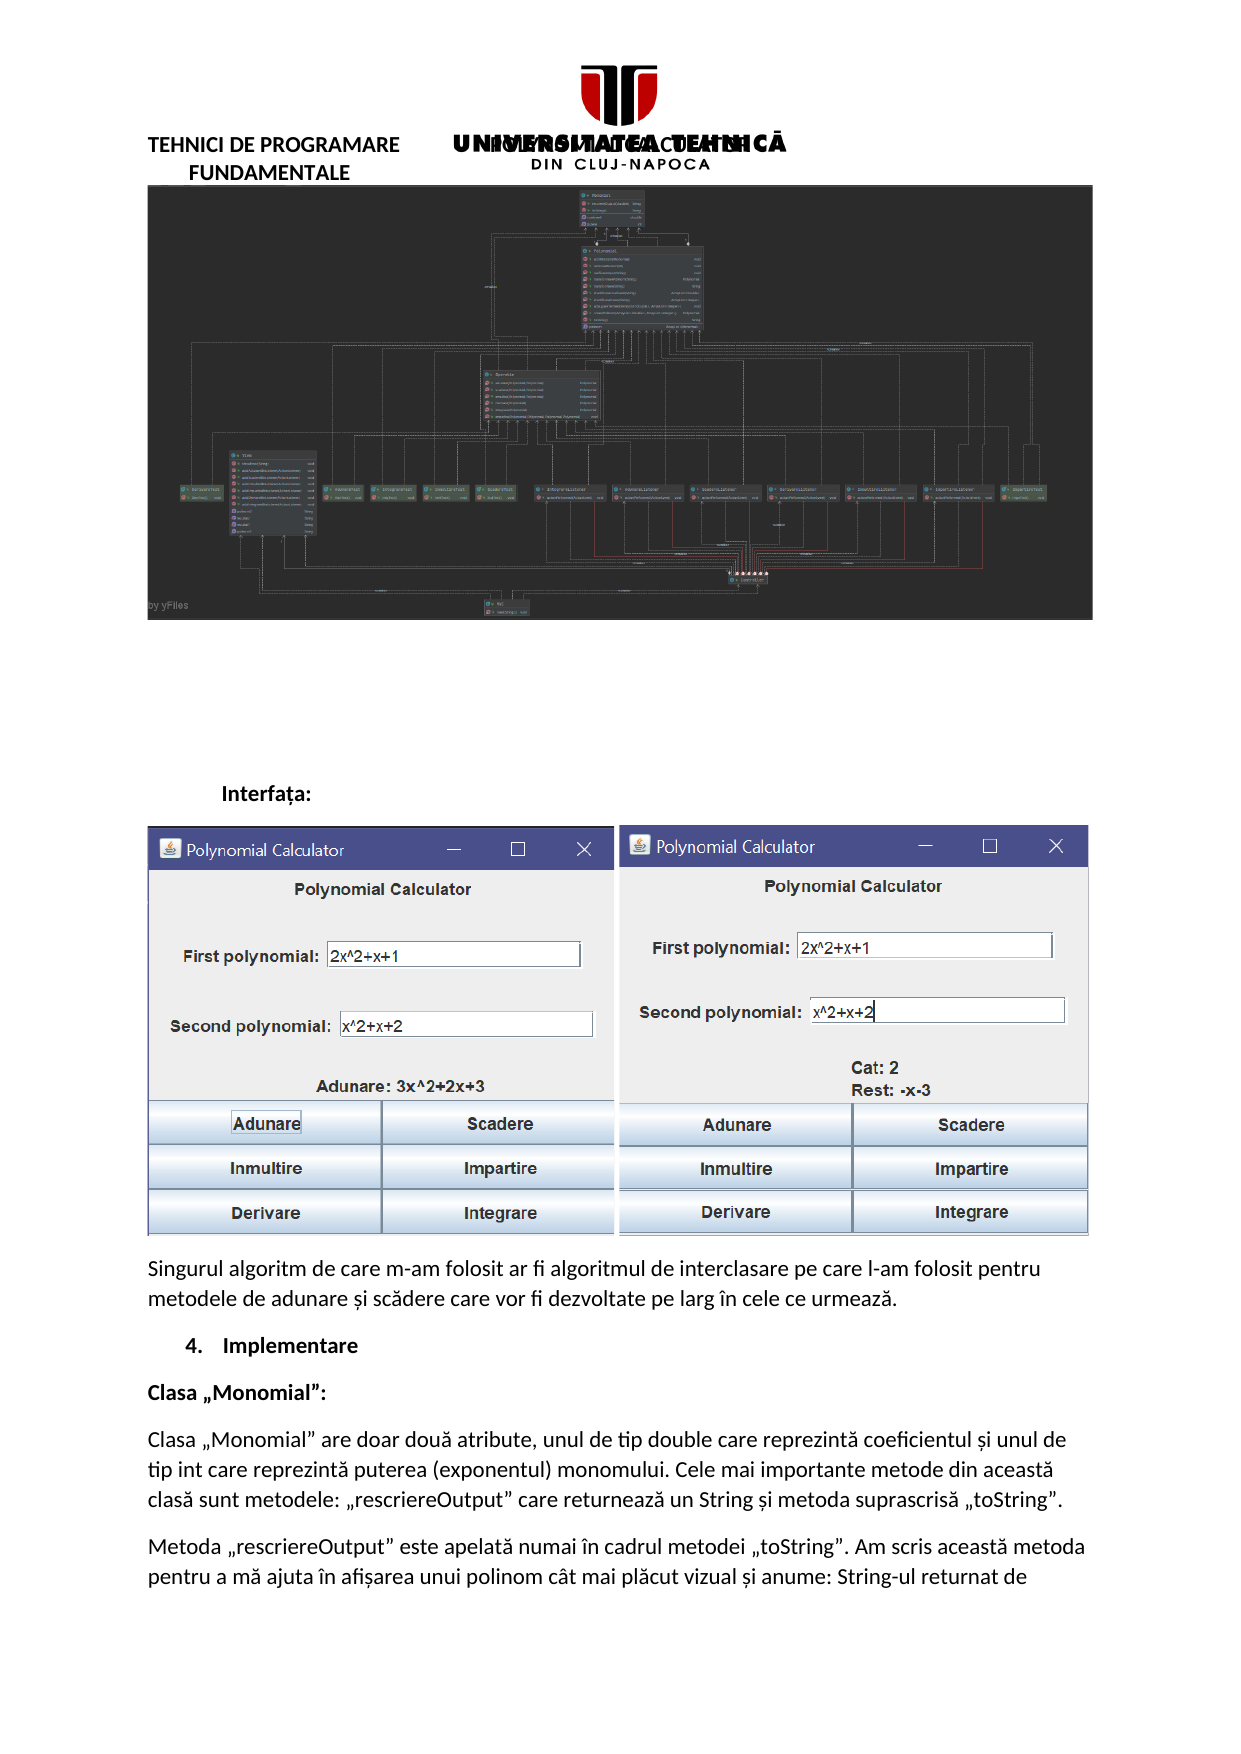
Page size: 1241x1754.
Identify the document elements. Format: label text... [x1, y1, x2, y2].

text Interfața: [148, 779, 1093, 807]
text Clasa „Monomial” are doar două atribute, unul de tip double care reprezintă coeficientul și unul de tip int care reprezintă puterea (exponentul) monomului. Cele mai importante metode din această clasă sunt metodele: „rescriereOutput” care returnează un String și metoda suprascrisă „toString”. [148, 1425, 1093, 1513]
picture [147, 185, 1093, 620]
text Clasa „Monomial”: [148, 1378, 1093, 1406]
picture [147, 826, 615, 1236]
list Implementare [185, 1331, 1093, 1359]
picture [453, 65, 787, 170]
picture [619, 825, 1089, 1236]
text Singurul algoritm de care m-am folosit ar fi algoritmul de interclasare pe care l-am folosit pentru metodele de adunare și scădere care vor fi dezvoltate pe larg în cele ce urmează. [148, 1254, 1093, 1312]
